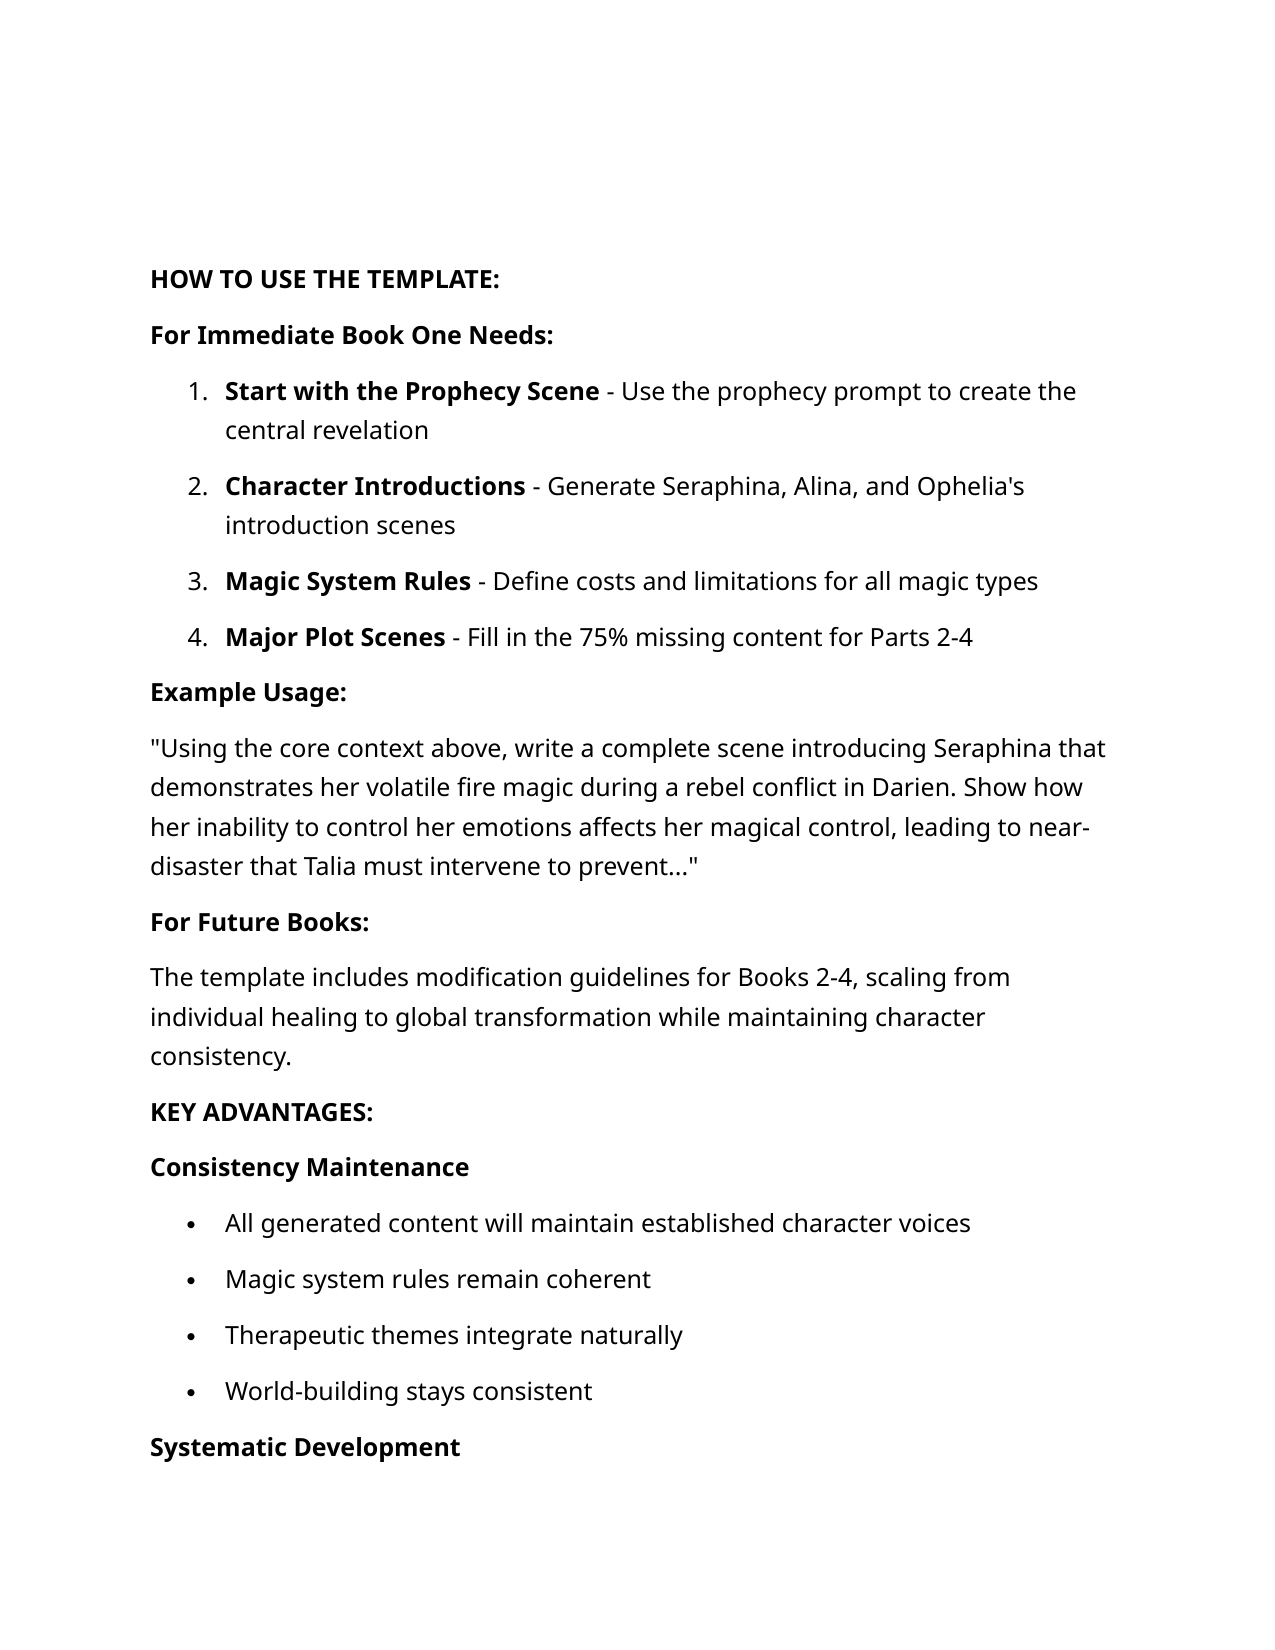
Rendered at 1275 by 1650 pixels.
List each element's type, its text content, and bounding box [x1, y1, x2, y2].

list Major Plot Scenes - Fill in the 75% missing content for Parts 2-4 [187, 619, 1125, 653]
list Magic System Rules - Define costs and limitations for all magic types [187, 563, 1125, 597]
text The template includes modification guidelines for Books 2-4, scaling from individual healing to global transformation while maintaining character consistency. [150, 960, 1125, 1072]
list Character Introductions - Generate Seraphina, Alina, and Ophelia's introduction scenes [187, 468, 1125, 542]
list World-building stays consistent [187, 1373, 1125, 1407]
text Systematic Development [150, 1429, 1125, 1463]
list Magic system rules remain coherent [187, 1262, 1125, 1296]
text Example Usage: [150, 675, 1125, 709]
text KEY ADVANTAGES: [150, 1094, 1125, 1128]
list Start with the Prophecy Scene - Use the prophecy prompt to create the central revelation [187, 373, 1125, 447]
text HOW TO USE THE TEMPLATE: [150, 262, 1125, 296]
text "Using the core context above, write a complete scene introducing Seraphina that demonstrates her volatile fire magic during a rebel conflict in Darien. Show how her inability to control her emotions affects her magical control, leading to near-disaster that Talia must intervene to prevent..." [150, 731, 1125, 882]
list Therapeutic themes integrate naturally [187, 1317, 1125, 1352]
text Consistency Maintenance [150, 1150, 1125, 1184]
text For Future Books: [150, 904, 1125, 938]
list All generated content will maintain established character voices [187, 1206, 1125, 1240]
text For Immediate Book One Needs: [150, 317, 1125, 352]
